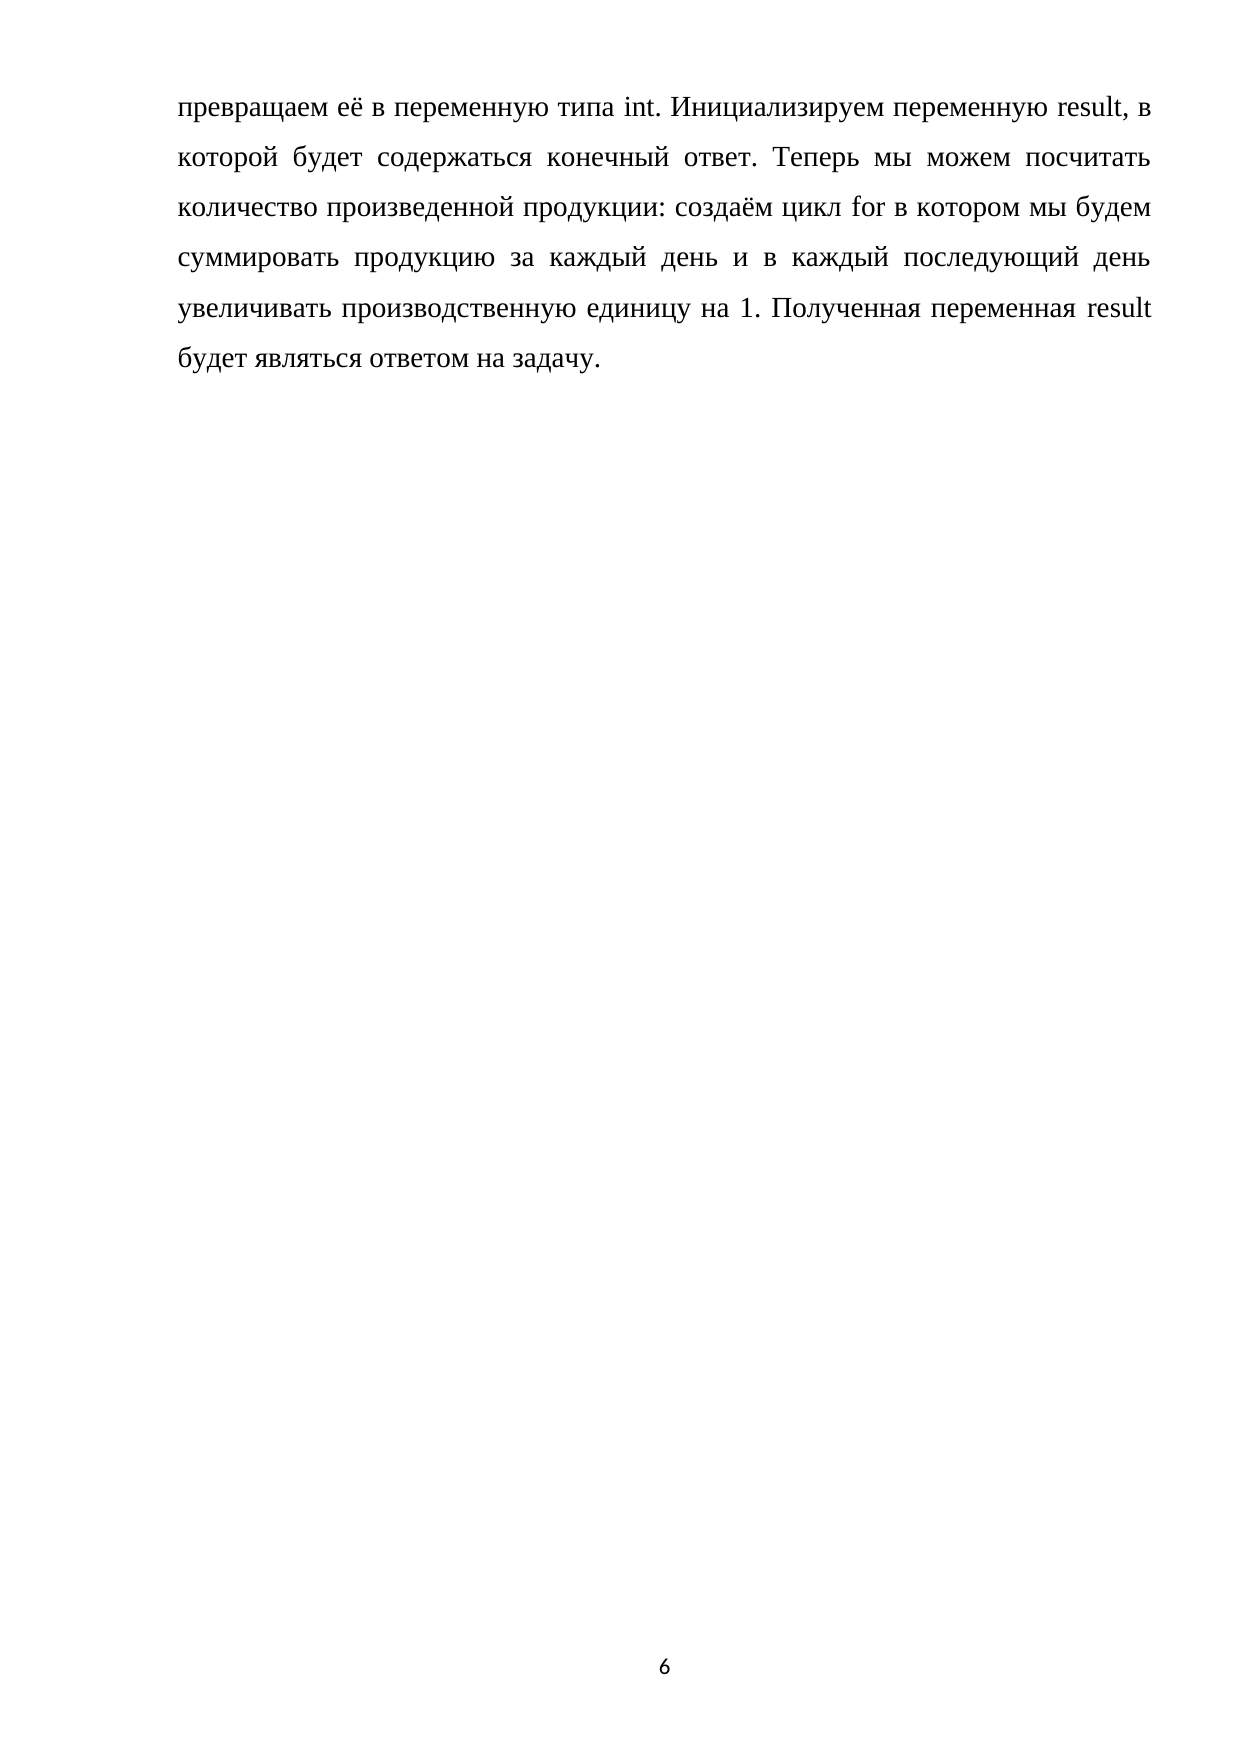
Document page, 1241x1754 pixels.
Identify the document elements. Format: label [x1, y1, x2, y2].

text [177, 89, 1152, 374]
